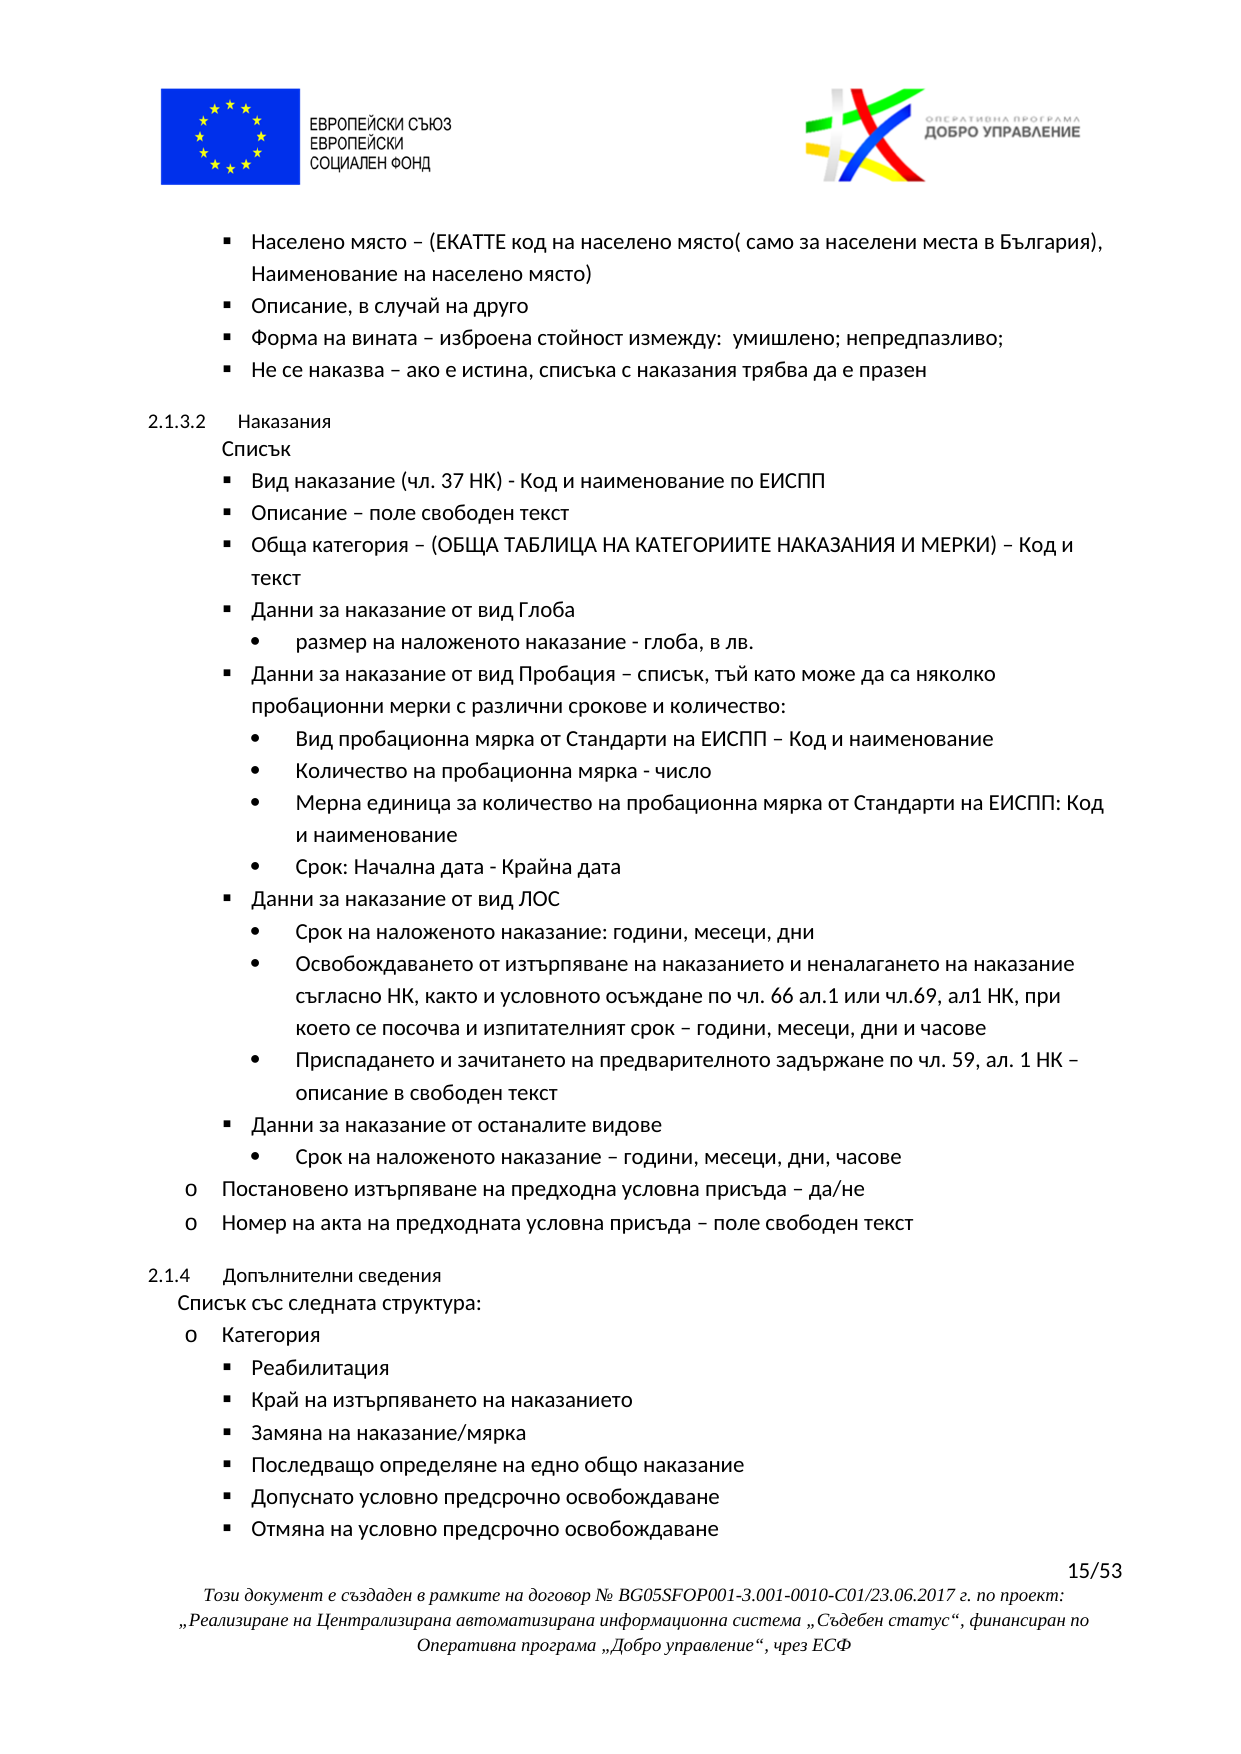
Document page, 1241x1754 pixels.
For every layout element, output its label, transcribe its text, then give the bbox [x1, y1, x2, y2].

list Форма на вината – изброена стойност измежду: умишлено; непредпазливо; [222, 323, 1122, 351]
list Срок: Начална дата - Крайна дата [251, 852, 1122, 880]
list Количество на пробационна мярка - число [251, 756, 1122, 784]
list Срок на наложеното наказание – години, месеци, дни, часове [251, 1142, 1122, 1170]
picture [147, 78, 479, 199]
list Срок на наложеното наказание: години, месеци, дни [251, 917, 1122, 945]
list Населено място – (ЕКАТТЕ код на населено място( само за населени места в България), Наименование на населено място) [222, 227, 1122, 287]
subtitle Наказания [148, 408, 1122, 434]
list Край на изтърпяването на наказанието [222, 1386, 1122, 1413]
list Последващо определяне на едно общо наказание [222, 1450, 1122, 1478]
subtitle Допълнителни сведения [148, 1262, 1122, 1288]
list Номер на акта на предходната условна присъда – поле свободен текст [184, 1208, 1122, 1237]
list Приспадането и зачитането на предварителното задържане по чл. 59, ал. 1 НК – описание в свободен текст [251, 1046, 1122, 1106]
list размер на наложеното наказание - глоба, в лв. [251, 627, 1122, 655]
list Данни за наказание от вид Глоба [222, 595, 1122, 623]
list Списък [222, 434, 1122, 462]
list Списък със следната структура: [177, 1288, 1122, 1316]
list Вид пробационна мярка от Стандарти на ЕИСПП – Код и наименование [251, 724, 1122, 752]
list Данни за наказание от вид Пробация – списък, тъй като може да са няколко пробационни мерки с различни срокове и количество: [222, 659, 1122, 719]
list Описание, в случай на друго [222, 291, 1122, 319]
list Мерна единица за количество на пробационна мярка от Стандарти на ЕИСПП: Код и наименование [251, 788, 1122, 848]
list Категория [184, 1320, 1122, 1349]
list Отмяна на условно предсрочно освобождаване [222, 1514, 1122, 1542]
list Реабилитация [222, 1353, 1122, 1381]
list Обща категория – (ОБЩА ТАБЛИЦА НА КАТЕГОРИИТЕ НАКАЗАНИЯ И МЕРКИ) – Код и текст [222, 531, 1122, 591]
list Постановено изтърпяване на предходна условна присъда – да/не [184, 1174, 1122, 1203]
list Данни за наказание от вид ЛОС [222, 884, 1122, 913]
picture [782, 73, 1087, 199]
list Не се наказва – ако е истина, списъка с наказания трябва да е празен [222, 356, 1122, 383]
list Допуснато условно предсрочно освобождаване [222, 1482, 1122, 1510]
list Освобождаването от изтърпяване на наказанието и неналагането на наказание съгласно НК, както и условното осъждане по чл. 66 ал.1 или чл.69, ал1 НК, при което се посочва и изпитателният срок – години, месеци, дни и часове [251, 949, 1122, 1041]
list Замяна на наказание/мярка [222, 1418, 1122, 1446]
list Вид наказание (чл. 37 НК) - Код и наименование по ЕИСПП [222, 466, 1122, 494]
list Описание – поле свободен текст [222, 498, 1122, 526]
list Данни за наказание от останалите видове [222, 1110, 1122, 1138]
